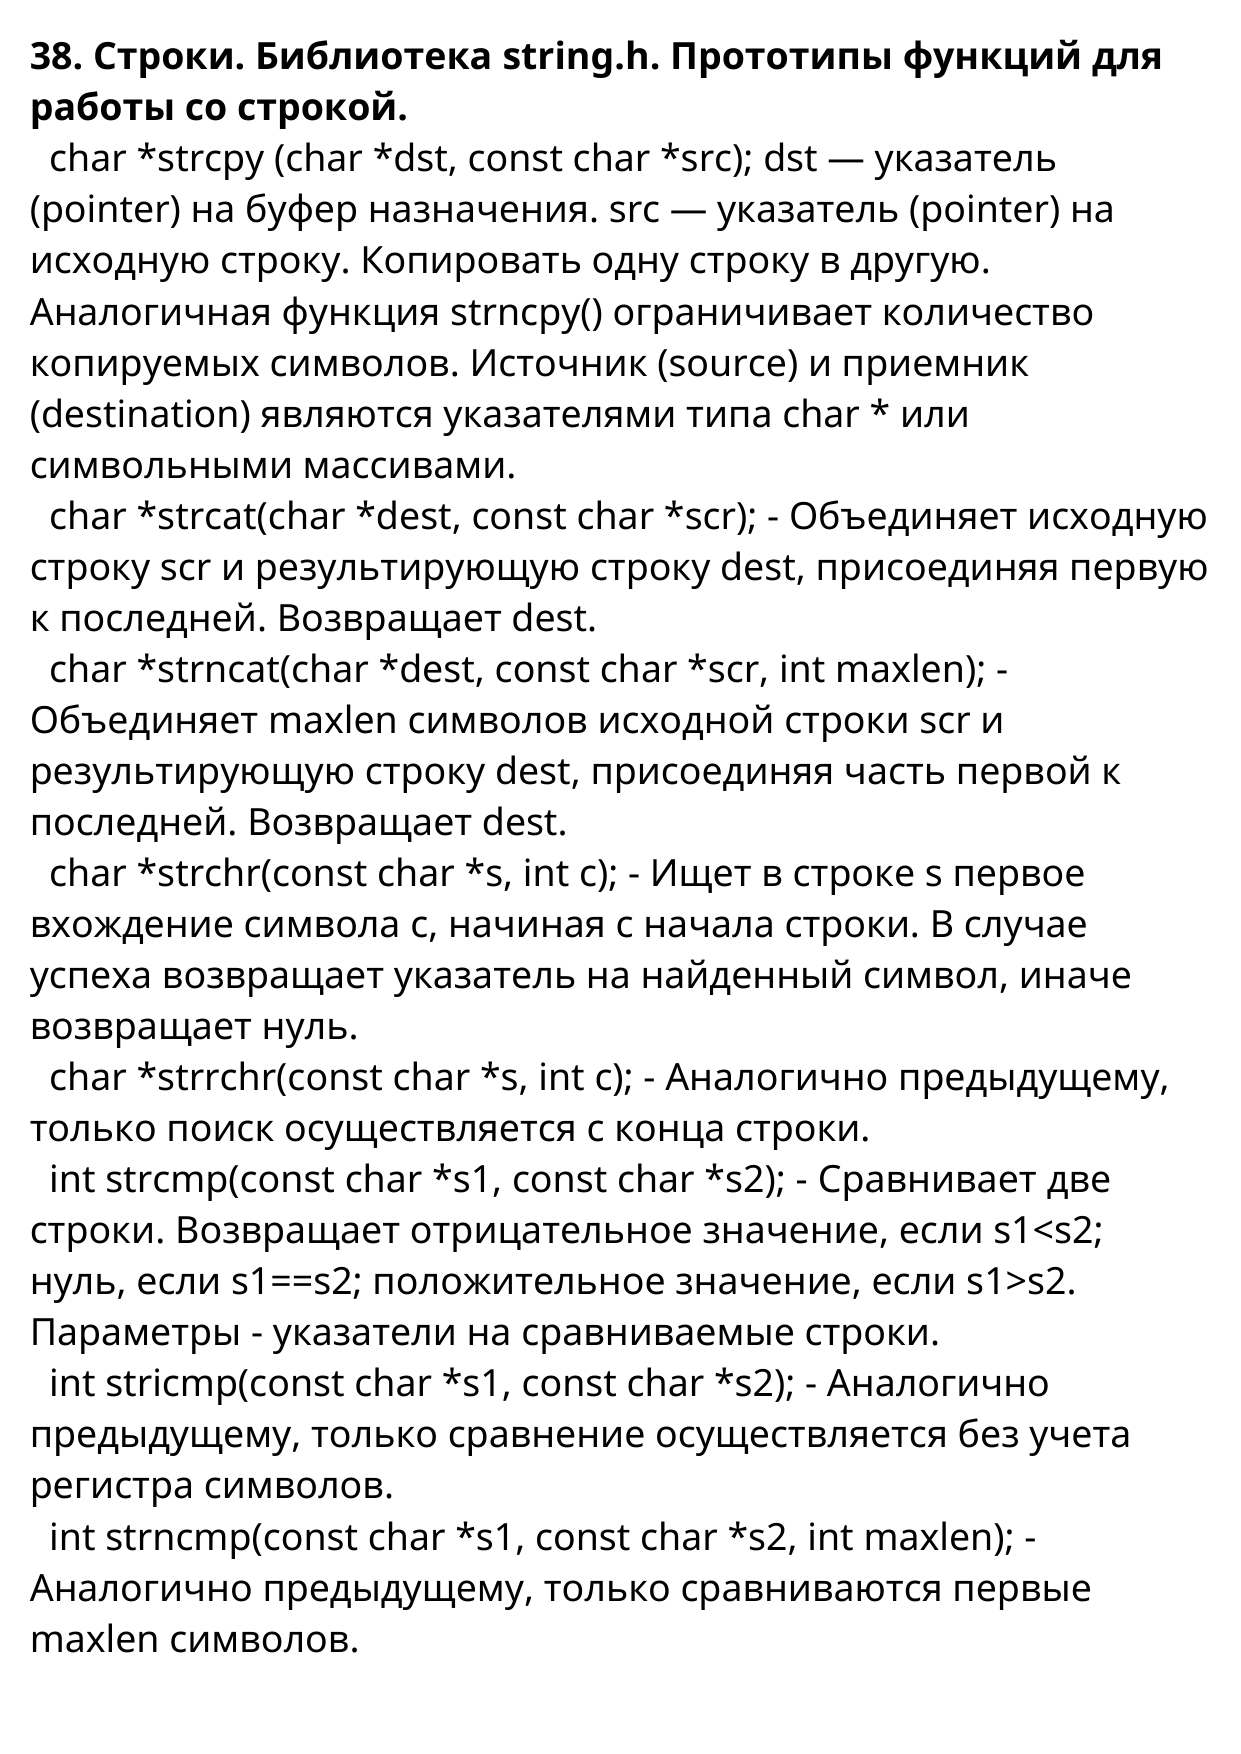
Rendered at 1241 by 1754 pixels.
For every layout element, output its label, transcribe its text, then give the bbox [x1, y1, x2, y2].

list char *strncat(char *dest, const char *scr, int maxlen); - Объединяет maxlen символов исходной строки scr и результирующую строку dest, присоединяя часть первой к последней. Возвращает dest. [29, 642, 1211, 846]
list int strncmp(const char *s1, const char *s2, int maxlen); - Аналогично предыдущему, только сравниваются первые maxlen символов. [29, 1510, 1211, 1663]
text 38. Строки. Библиотека string.h. Прототипы функций для работы со строкой. [29, 29, 1211, 132]
list char *strcpy (char *dst, const char *src); dst — указатель (pointer) на буфер назначения. src — указатель (pointer) на исходную строку. Копировать одну строку в другую. Аналогичная функция strncpy() ограничивает количество копируемых символов. Источник (source) и приемник (destination) являются указателями типа char * или символьными массивами. [29, 132, 1211, 489]
list char *strcat(char *dest, const char *scr); - Объединяет исходную строку scr и результирующую строку dest, присоединяя первую к последней. Возвращает dest. [29, 489, 1211, 642]
list char *strchr(const char *s, int c); - Ищет в строке s первое вхождение символа c, начиная с начала строки. В случае успеха возвращает указатель на найденный символ, иначе возвращает нуль. [29, 846, 1211, 1050]
list int stricmp(const char *s1, const char *s2); - Аналогично предыдущему, только сравнение осуществляется без учета регистра символов. [29, 1357, 1211, 1510]
list char *strrchr(const char *s, int c); - Аналогично предыдущему, только поиск осуществляется с конца строки. [29, 1050, 1211, 1152]
list int strcmp(const char *s1, const char *s2); - Сравнивает две строки. Возвращает отрицательное значение, если s1<s2; нуль, если s1==s2; положительное значение, если s1>s2. Параметры - указатели на сравниваемые строки. [29, 1152, 1211, 1357]
